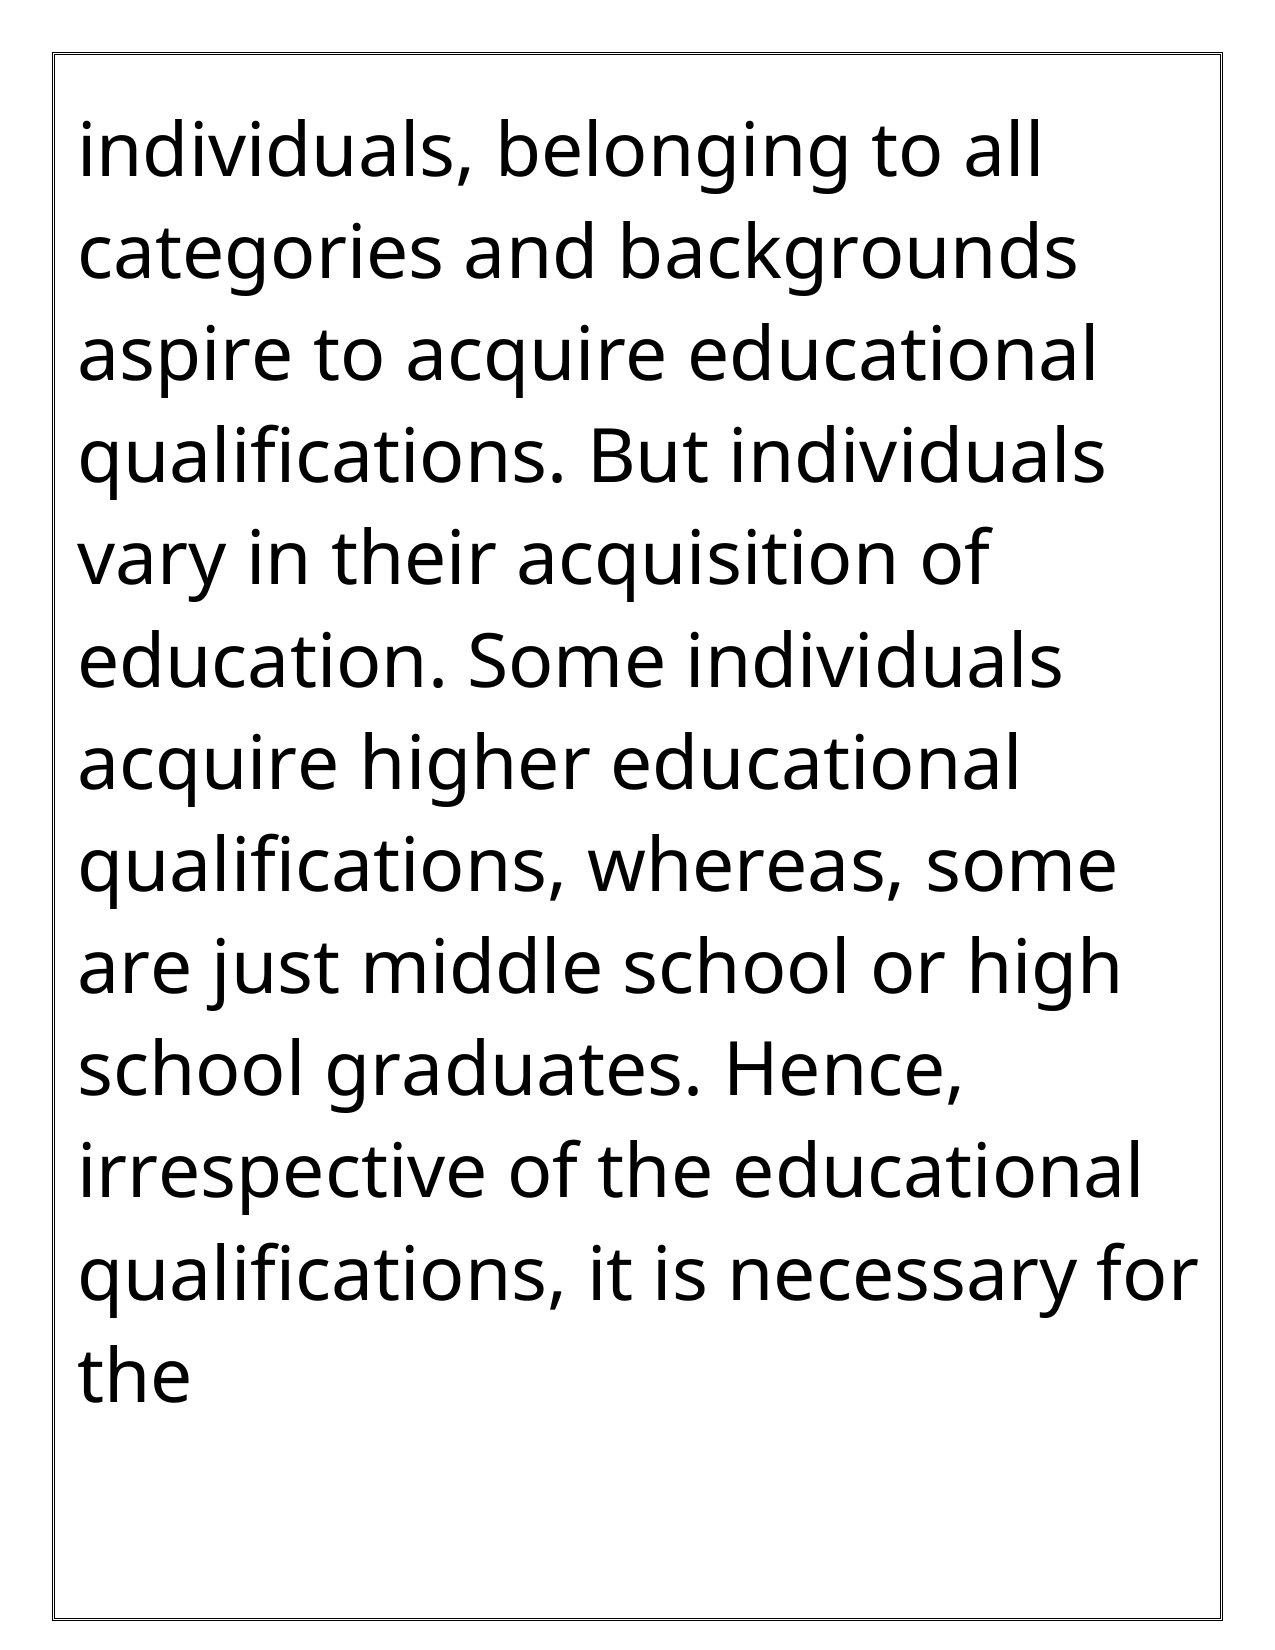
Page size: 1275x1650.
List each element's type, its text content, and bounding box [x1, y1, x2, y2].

text acquire higher educational qualifications, whereas, some are just middle school or high [77, 709, 1217, 1016]
text individuals, belonging to all categories and backgrounds aspire to acquire educational [77, 96, 1217, 402]
text qualifications. But individuals vary in their acquisition of education. Some individuals [77, 402, 1217, 709]
text school graduates. Hence, irrespective of the educational qualifications, it is necessary for the [77, 1016, 1217, 1424]
